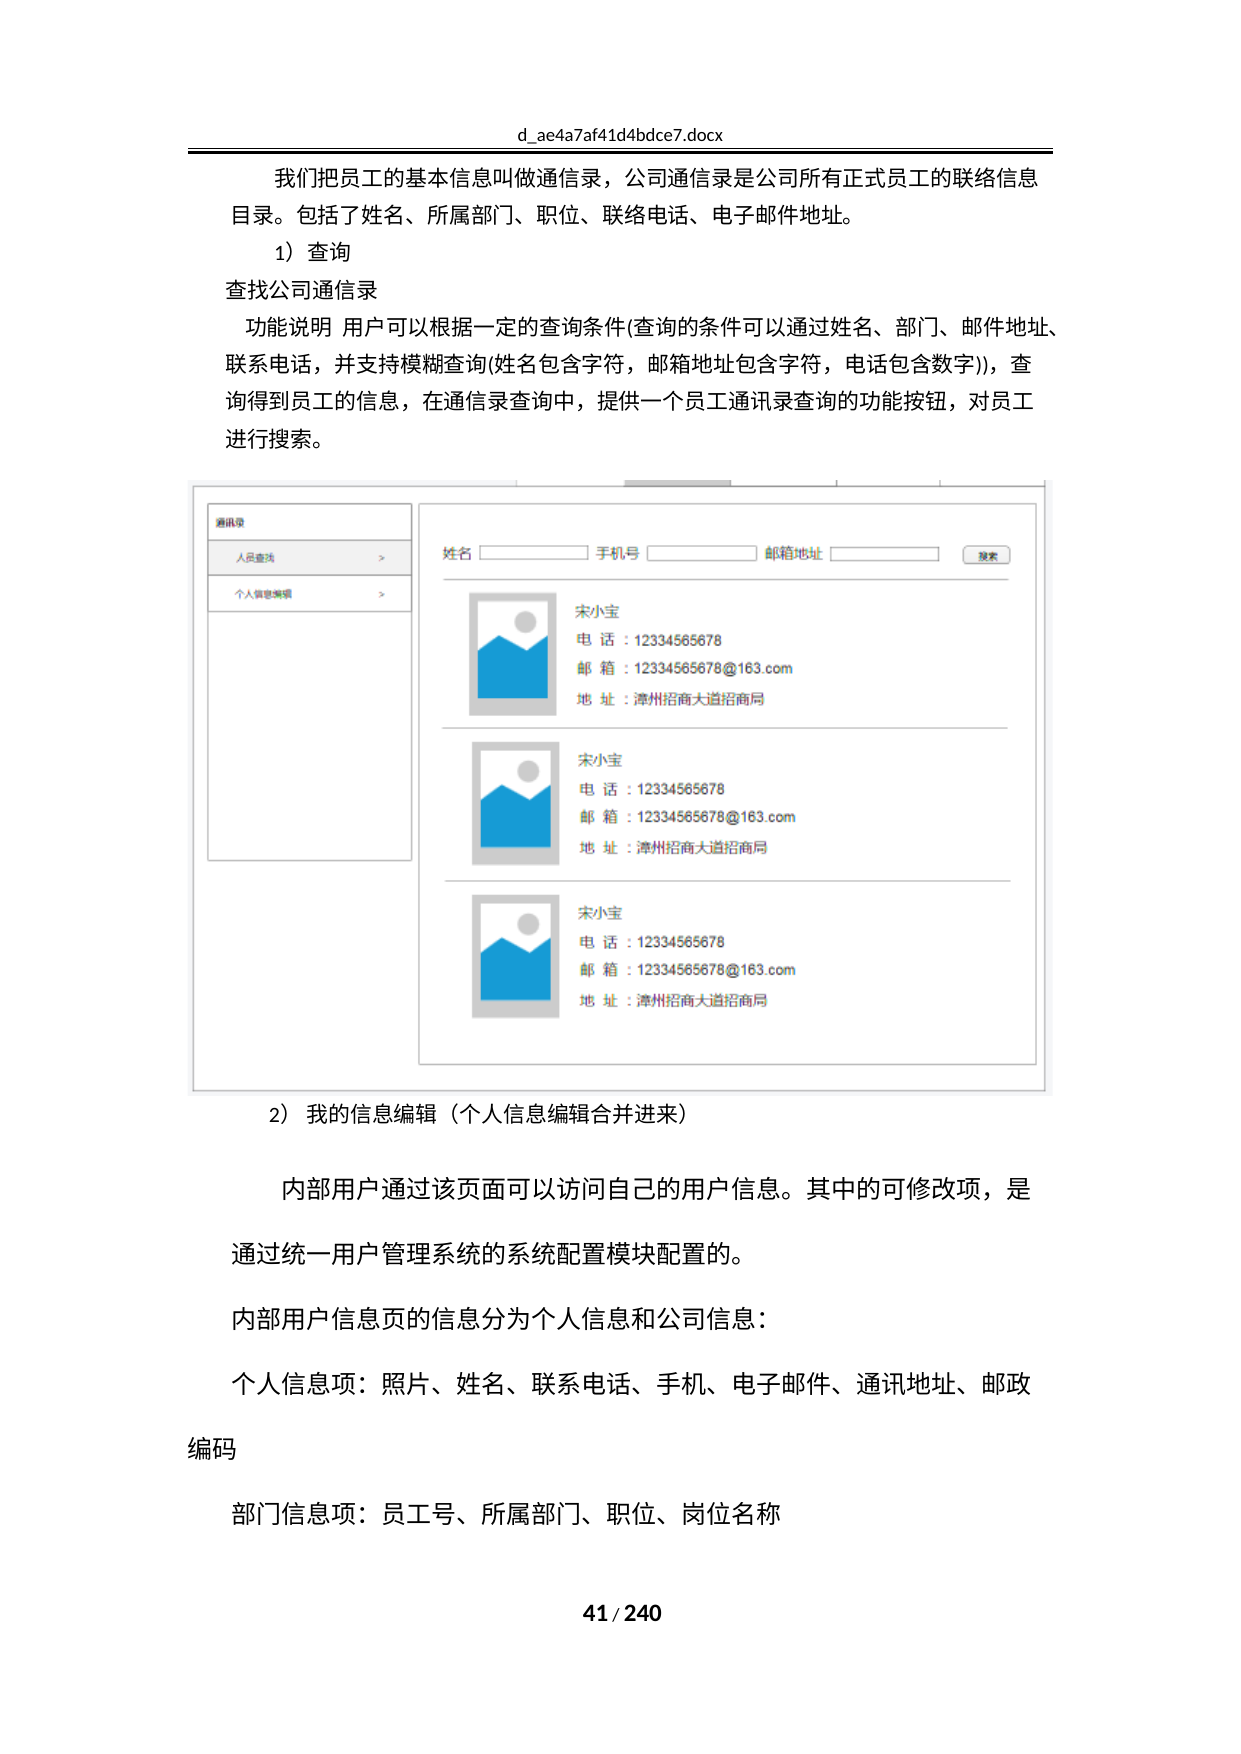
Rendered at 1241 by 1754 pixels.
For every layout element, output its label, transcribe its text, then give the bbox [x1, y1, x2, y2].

list 1）查询 [230, 235, 1053, 267]
text 内部用户信息页的信息分为个人信息和公司信息： [187, 1285, 1053, 1350]
text 个人信息项：照片、姓名、联系电话、手机、电子邮件、通讯地址、邮政编码 [187, 1350, 1053, 1480]
picture [187, 480, 1053, 1096]
text 部门信息项：员工号、所属部门、职位、岗位名称 [187, 1480, 1053, 1545]
list 我的信息编辑（个人信息编辑合并进来） [269, 1097, 1053, 1129]
list 功能说明 用户可以根据一定的查询条件(查询的条件可以通过姓名、部门、邮件地址、联系电话，并支持模糊查询(姓名包含字符，邮箱地址包含字符，电话包含数字))，查询得到员工的信息，在通信录查询中，提供一个员工通讯录查询的功能按钮，对员工进行搜索。 [225, 309, 1053, 454]
text 内部用户通过该页面可以访问自己的用户信息。其中的可修改项，是通过统一用户管理系统的系统配置模块配置的。 [231, 1155, 1053, 1285]
list 我们把员工的基本信息叫做通信录，公司通信录是公司所有正式员工的联络信息目录。包括了姓名、所属部门、职位、联络电话、电子邮件地址。 [230, 161, 1053, 230]
list 查找公司通信录 [225, 272, 1053, 305]
